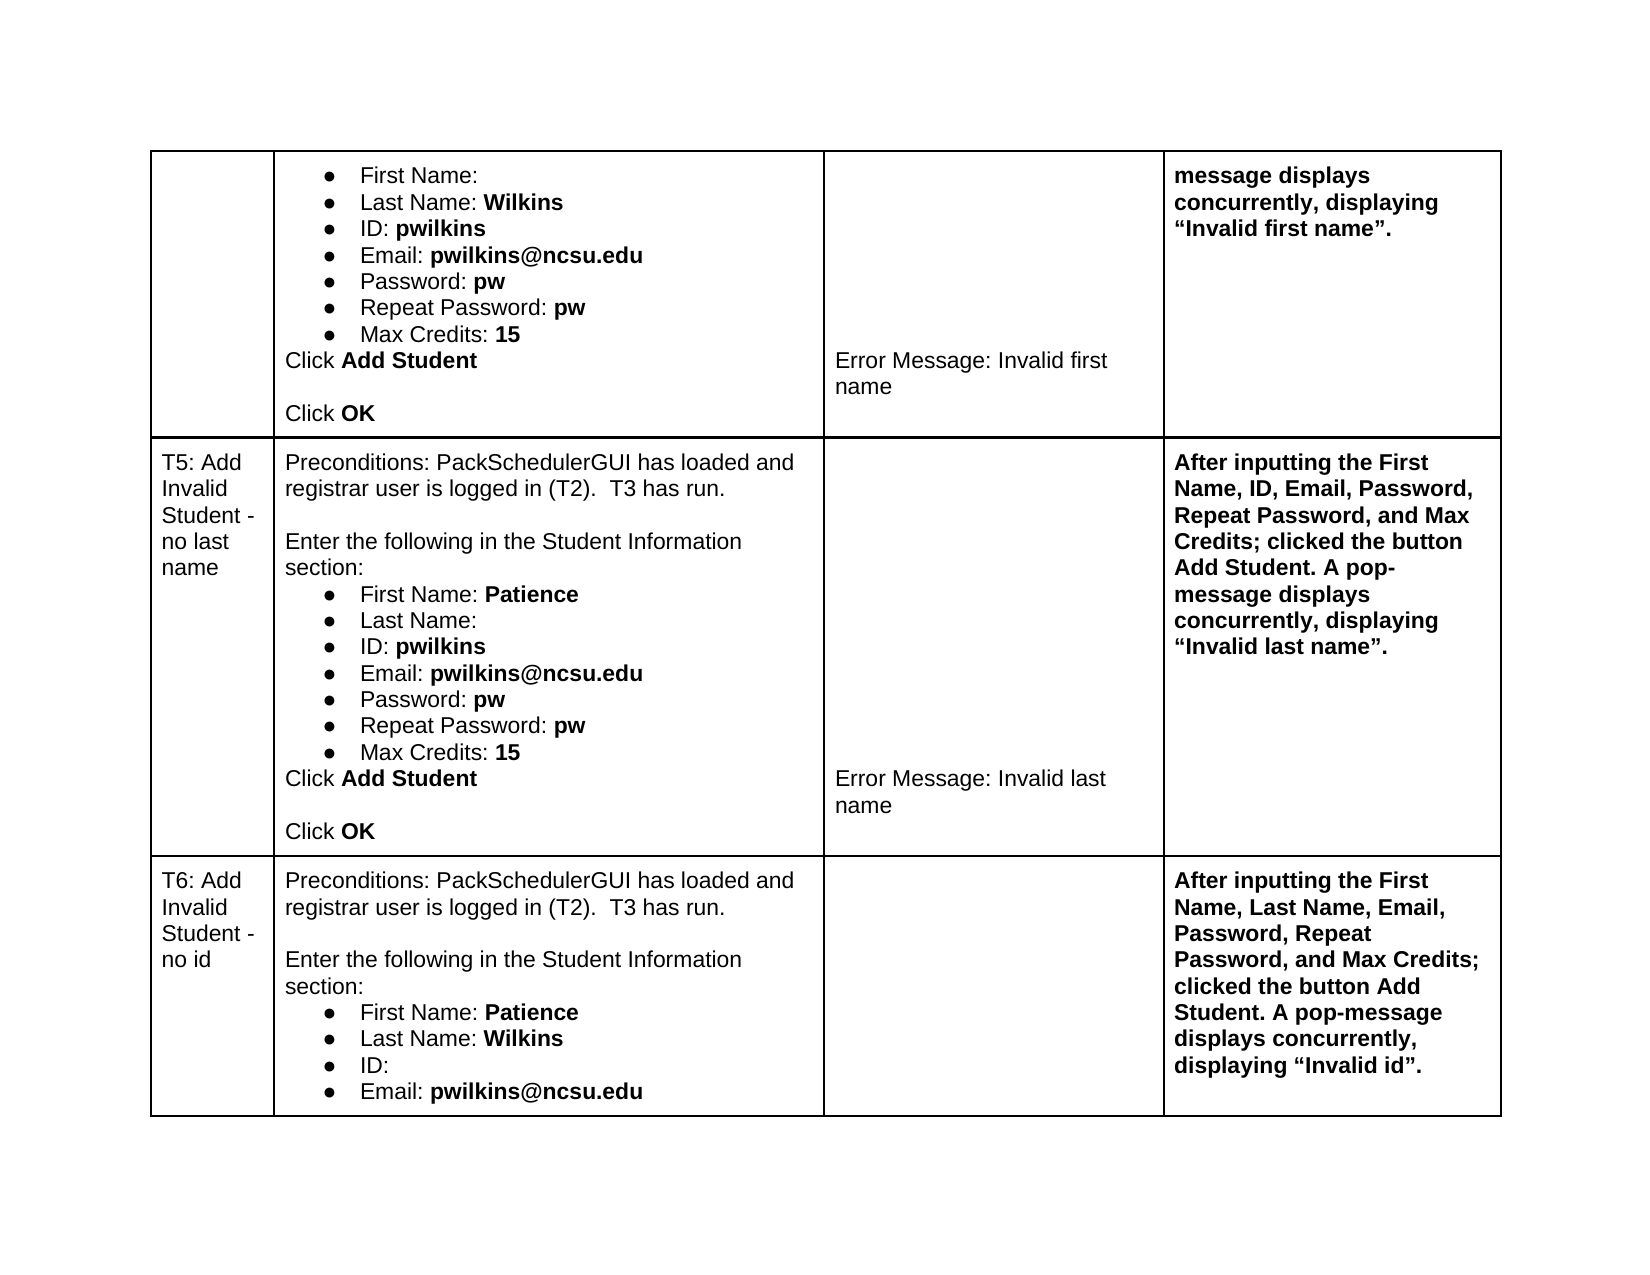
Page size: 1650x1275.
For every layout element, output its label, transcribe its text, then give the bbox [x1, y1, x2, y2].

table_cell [1165, 152, 1500, 436]
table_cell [152, 152, 273, 436]
table_cell After inputting the First Name, ID, Email, Password, Repeat Password, and Max Credits; clicked the button Add Student. A pop-message displays concurrently, displaying “Invalid last name”. [1165, 439, 1500, 855]
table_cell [1165, 857, 1500, 1115]
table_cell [275, 857, 823, 1115]
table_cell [275, 152, 823, 436]
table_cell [152, 857, 273, 1115]
table_cell Preconditions: PackSchedulerGUI has loaded and registrar user is logged in (T2). T3 has run. Enter the following in the Student Information section: First Name: Patience Last Name: ID: pwilkins Email: pwilkins@ncsu.edu Password: pw Repeat Password: pw Max Credits: 15 Click Add Student Click OK [275, 439, 823, 855]
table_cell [825, 857, 1163, 1115]
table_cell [825, 152, 1163, 436]
table_cell T5: Add Invalid Student - no last name [152, 439, 273, 855]
table_cell Error Message: Invalid last name [825, 439, 1163, 855]
